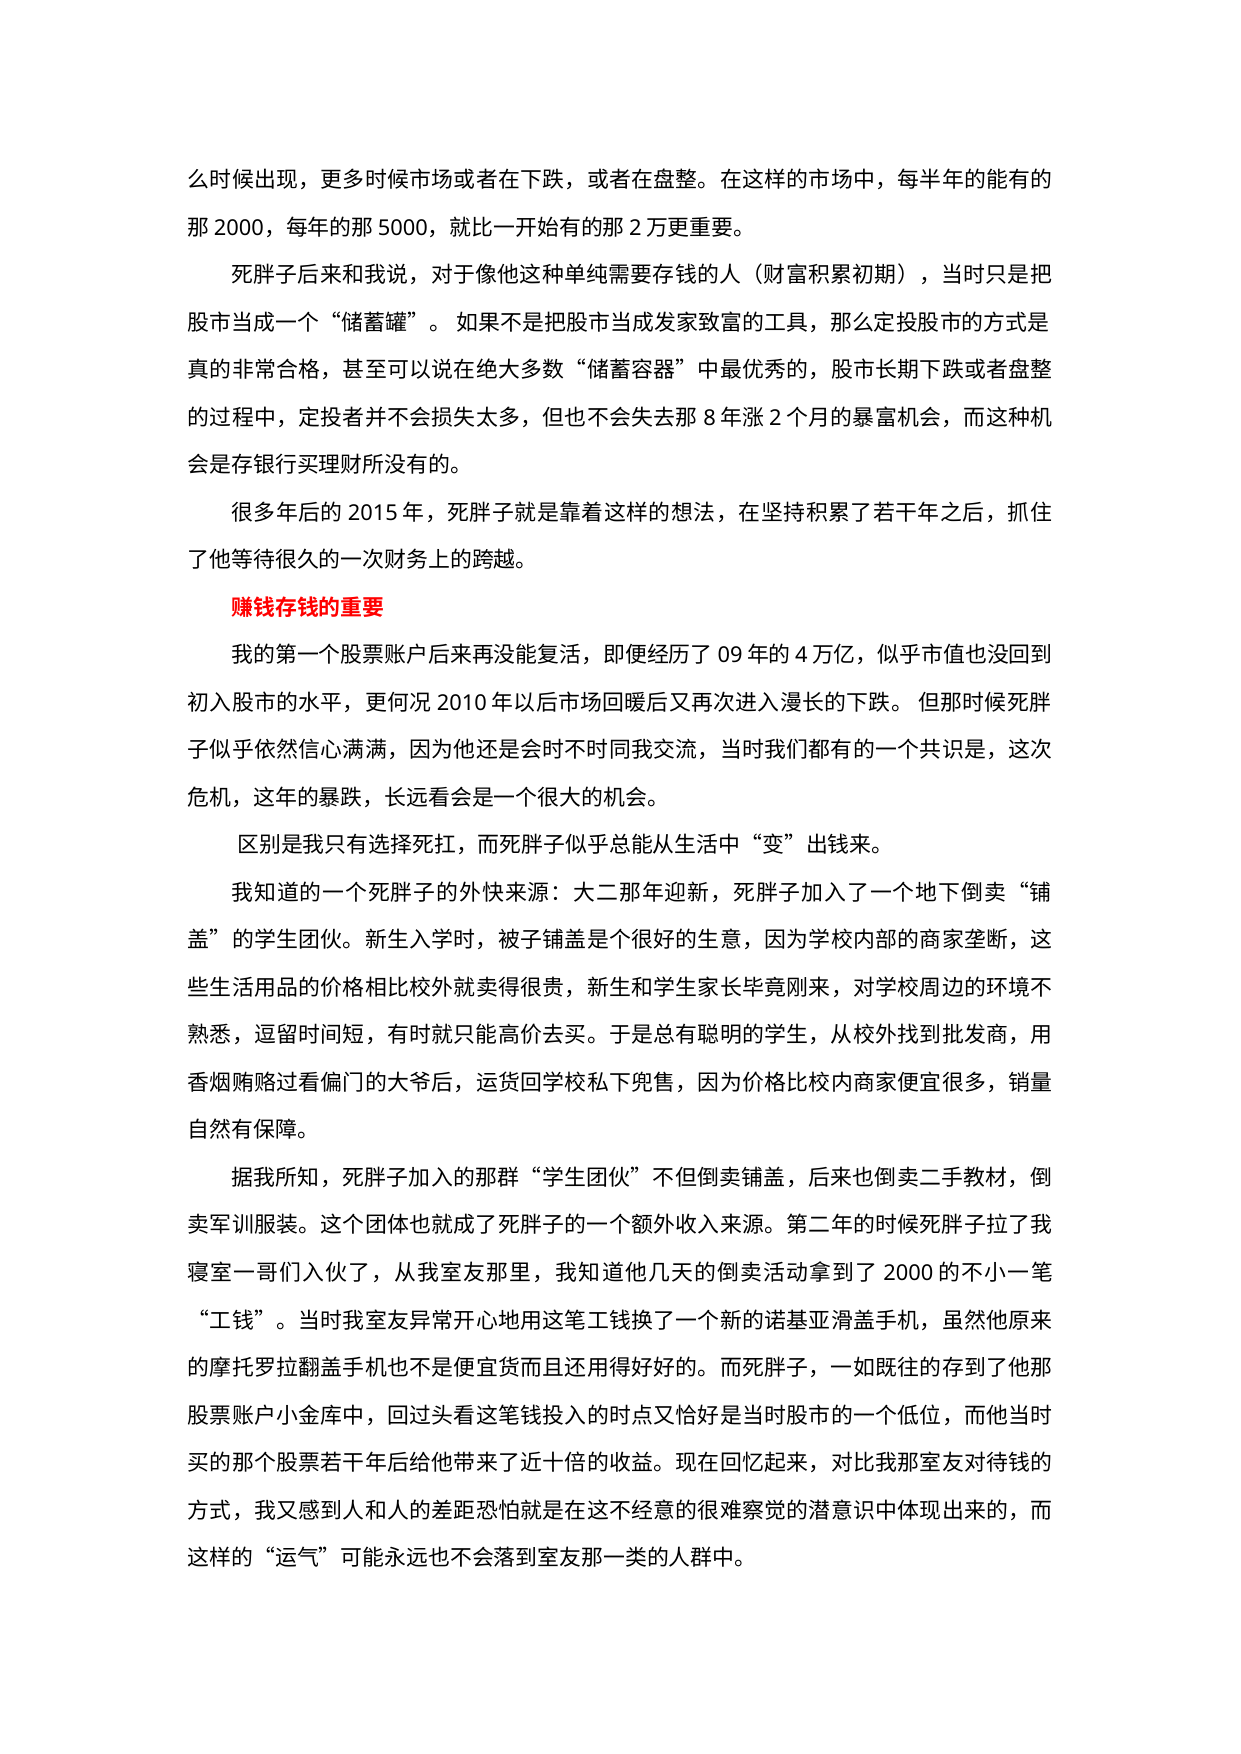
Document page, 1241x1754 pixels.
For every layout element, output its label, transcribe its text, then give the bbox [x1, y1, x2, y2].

text 我知道的一个死胖子的外快来源：大二那年迎新，死胖子加入了一个地下倒卖“铺盖”的学生团伙。新生入学时，被子铺盖是个很好的生意，因为学校内部的商家垄断，这些生活用品的价格相比校外就卖得很贵，新生和学生家长毕竟刚来，对学校周边的环境不熟悉，逗留时间短，有时就只能高价去买。于是总有聪明的学生，从校外找到批发商，用香烟贿赂过看偏门的大爷后，运货回学校私下兜售，因为价格比校内商家便宜很多，销量自然有保障。 [187, 875, 1053, 1144]
text 据我所知，死胖子加入的那群“学生团伙”不但倒卖铺盖，后来也倒卖二手教材，倒卖军训服装。这个团体也就成了死胖子的一个额外收入来源。第二年的时候死胖子拉了我寝室一哥们入伙了，从我室友那里，我知道他几天的倒卖活动拿到了2000的不小一笔“工钱”。当时我室友异常开心地用这笔工钱换了一个新的诺基亚滑盖手机，虽然他原来的摩托罗拉翻盖手机也不是便宜货而且还用得好好的。而死胖子，一如既往的存到了他那股票账户小金库中，回过头看这笔钱投入的时点又恰好是当时股市的一个低位，而他当时买的那个股票若干年后给他带来了近十倍的收益。现在回忆起来，对比我那室友对待钱的方式，我又感到人和人的差距恐怕就是在这不经意的很难察觉的潜意识中体现出来的，而这样的“运气”可能永远也不会落到室友那一类的人群中。 [187, 1160, 1053, 1572]
text 我的第一个股票账户后来再没能复活，即便经历了09年的4万亿，似乎市值也没回到初入股市的水平，更何况2010年以后市场回暖后又再次进入漫长的下跌。 但那时候死胖子似乎依然信心满满，因为他还是会时不时同我交流，当时我们都有的一个共识是，这次危机，这年的暴跌，长远看会是一个很大的机会。 [187, 637, 1053, 812]
text 区别是我只有选择死扛，而死胖子似乎总能从生活中“变”出钱来。 [187, 827, 1053, 859]
text 赚钱存钱的重要 [187, 590, 1053, 621]
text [187, 162, 1053, 241]
text 死胖子后来和我说，对于像他这种单纯需要存钱的人（财富积累初期），当时只是把股市当成一个“储蓄罐”。 如果不是把股市当成发家致富的工具，那么定投股市的方式是真的非常合格，甚至可以说在绝大多数“储蓄容器”中最优秀的，股市长期下跌或者盘整的过程中，定投者并不会损失太多，但也不会失去那8年涨2个月的暴富机会，而这种机会是存银行买理财所没有的。 [187, 257, 1053, 479]
text 很多年后的2015年，死胖子就是靠着这样的想法，在坚持积累了若干年之后，抓住了他等待很久的一次财务上的跨越。 [187, 495, 1053, 574]
